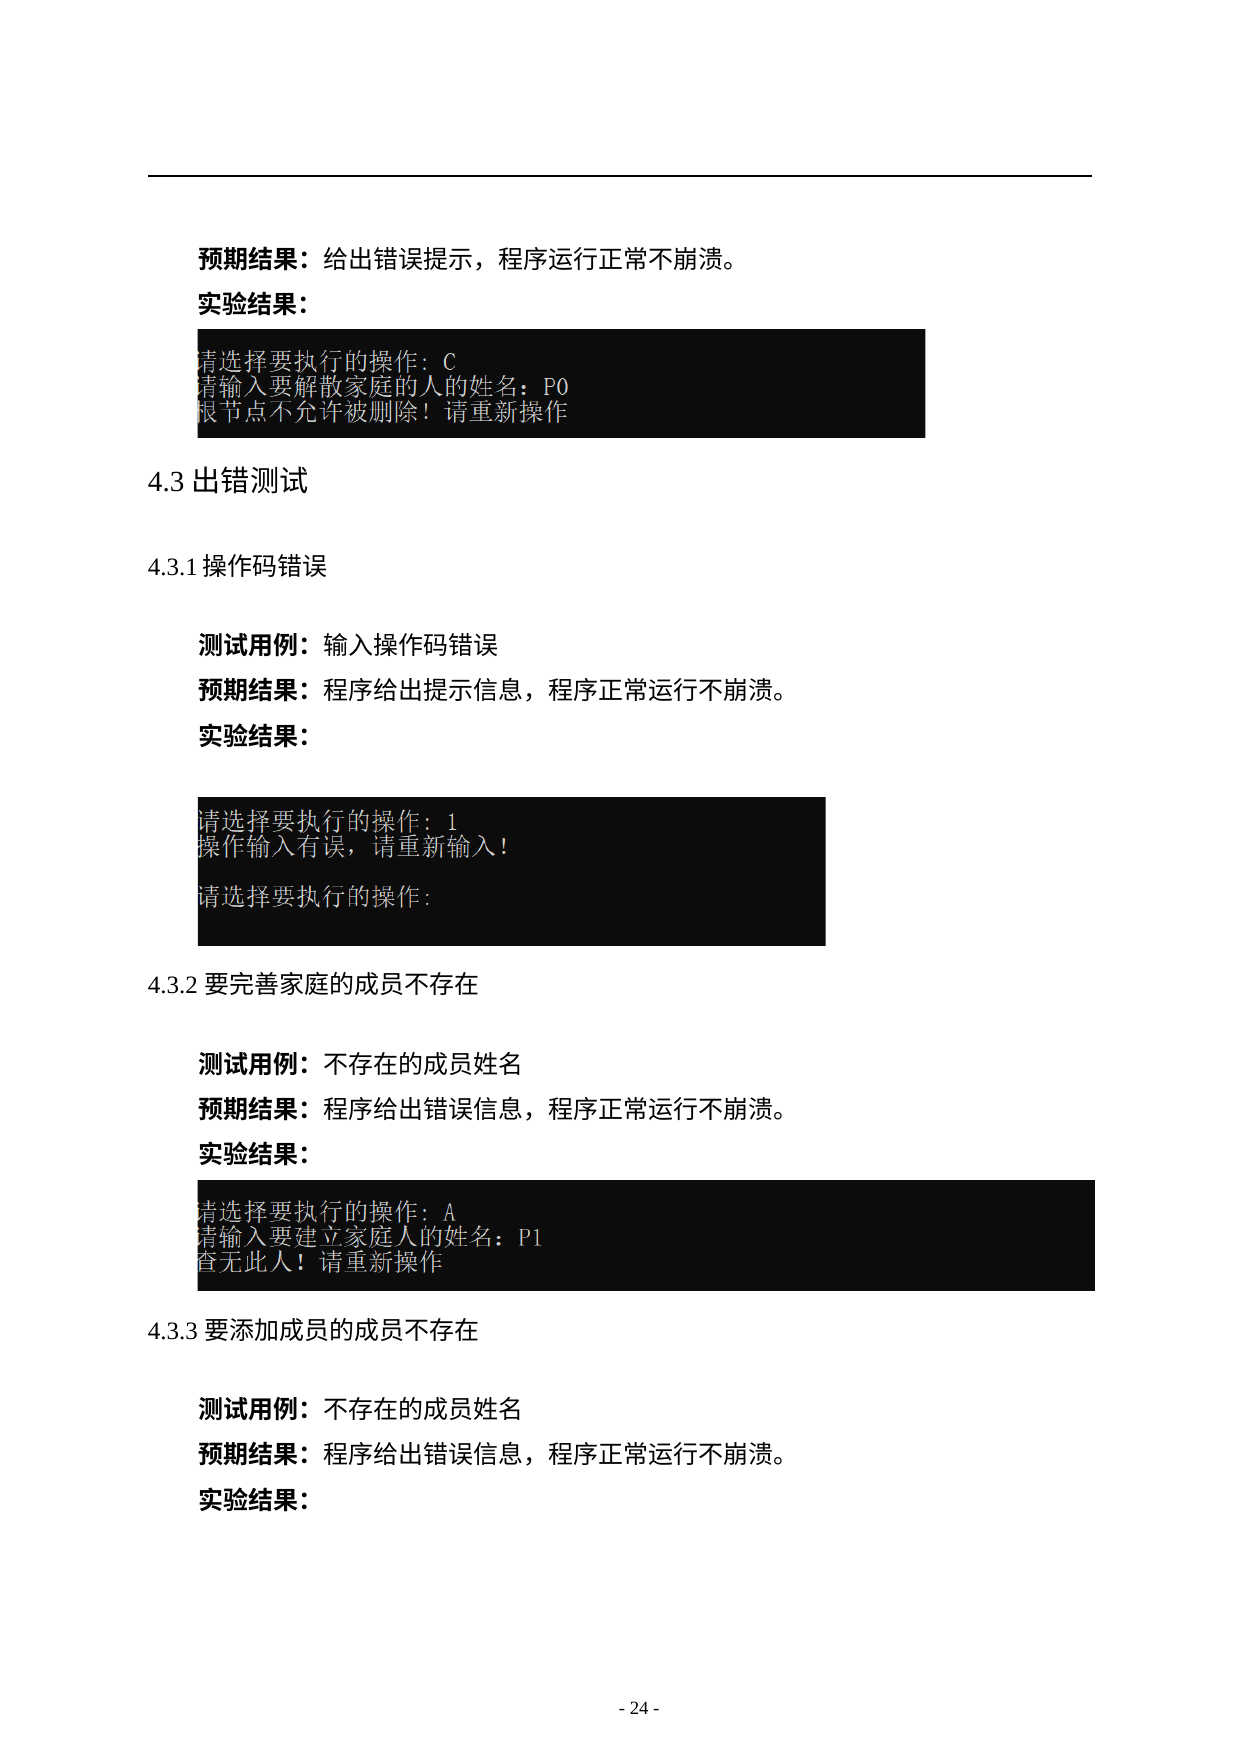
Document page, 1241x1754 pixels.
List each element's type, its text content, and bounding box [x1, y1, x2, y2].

subtitle 4.3 出错测试 [148, 458, 1092, 500]
text 测试用例：不存在的成员姓名 [148, 1044, 1092, 1081]
text 预期结果：程序给出错误信息，程序正常运行不崩溃。 [148, 1435, 1092, 1471]
text 实验结果： [148, 284, 1092, 321]
text 测试用例：不存在的成员姓名 [148, 1390, 1092, 1426]
subtitle 4.3.3 要添加成员的成员不存在 [148, 1310, 1092, 1347]
text 实验结果： [148, 1480, 1092, 1517]
picture [197, 1180, 1095, 1291]
picture [197, 797, 826, 946]
text 测试用例：输入操作码错误 [148, 625, 1092, 662]
picture [197, 329, 926, 438]
subtitle 4.3.2 要完善家庭的成员不存在 [148, 965, 1092, 1001]
text 实验结果： [148, 716, 1092, 752]
text 预期结果：程序给出提示信息，程序正常运行不崩溃。 [148, 671, 1092, 707]
subtitle 4.3.1操作码错误 [148, 546, 1092, 582]
text 实验结果： [148, 1135, 1092, 1171]
text 预期结果：给出错误提示，程序运行正常不崩溃。 [148, 239, 1092, 275]
text 预期结果：程序给出错误信息，程序正常运行不崩溃。 [148, 1090, 1092, 1126]
